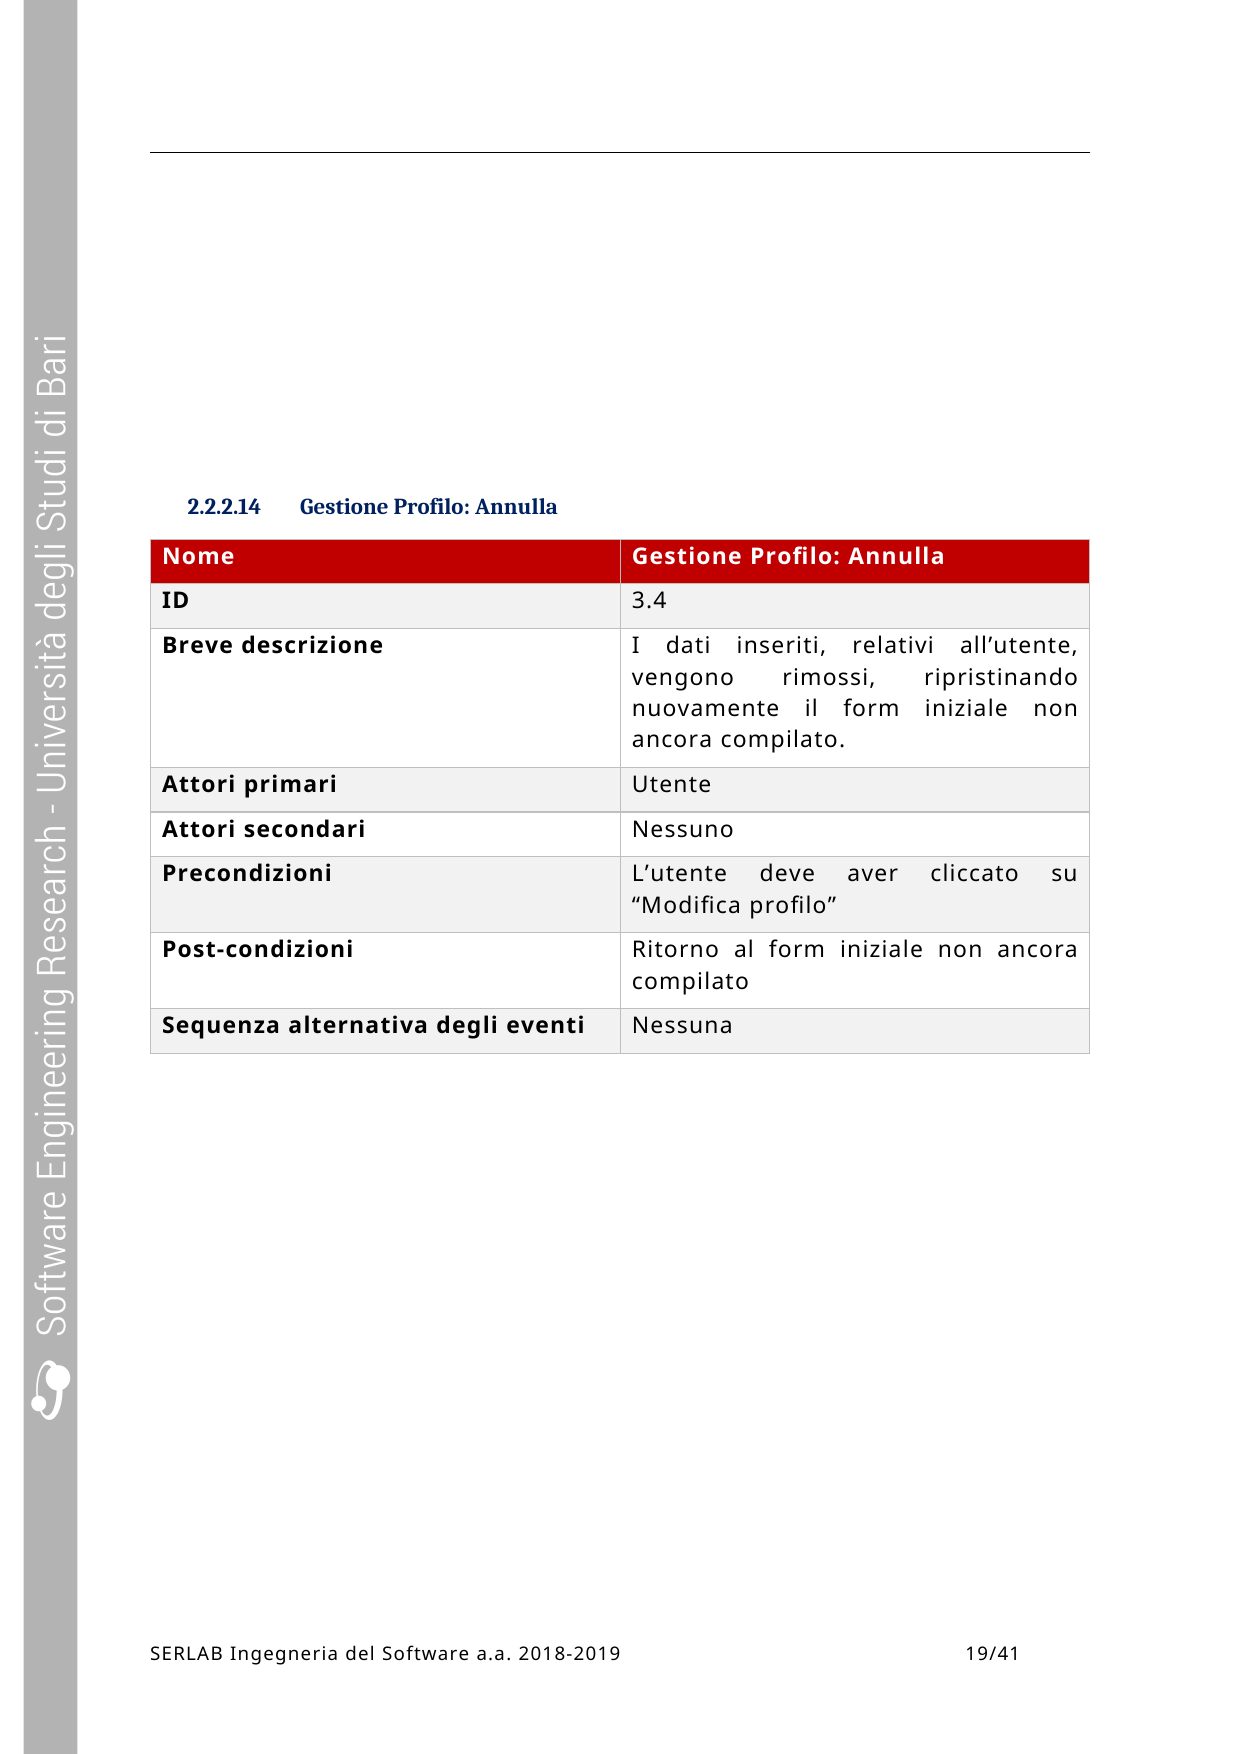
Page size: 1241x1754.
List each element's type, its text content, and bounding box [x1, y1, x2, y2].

table_cell Utente [621, 768, 1089, 811]
table_cell Ritorno al form iniziale non ancora compilato [621, 933, 1089, 1008]
table_cell ID [151, 584, 620, 628]
table_cell Nessuna [621, 1009, 1089, 1053]
table_cell L’utente deve aver cliccato su “Modifica profilo” [621, 857, 1089, 932]
table_cell Sequenza alternativa degli eventi [151, 1009, 620, 1053]
table_cell Attori secondari [151, 813, 620, 856]
table_cell 3.4 [621, 584, 1089, 628]
table_cell I dati inseriti, relativi all’utente, vengono rimossi, ripristinando nuovamente il form iniziale non ancora compilato. [621, 629, 1089, 767]
table_header Gestione Profilo: Annulla [621, 540, 1089, 583]
table_header Nome [151, 540, 620, 583]
table_cell Attori primari [151, 768, 620, 811]
table_cell Post-condizioni [151, 933, 620, 1008]
list Gestione Profilo: Annulla [187, 493, 1090, 520]
table_cell Breve descrizione [151, 629, 620, 767]
table_cell Nessuno [621, 813, 1089, 856]
picture [23, 0, 78, 1754]
table_cell Precondizioni [151, 857, 620, 932]
